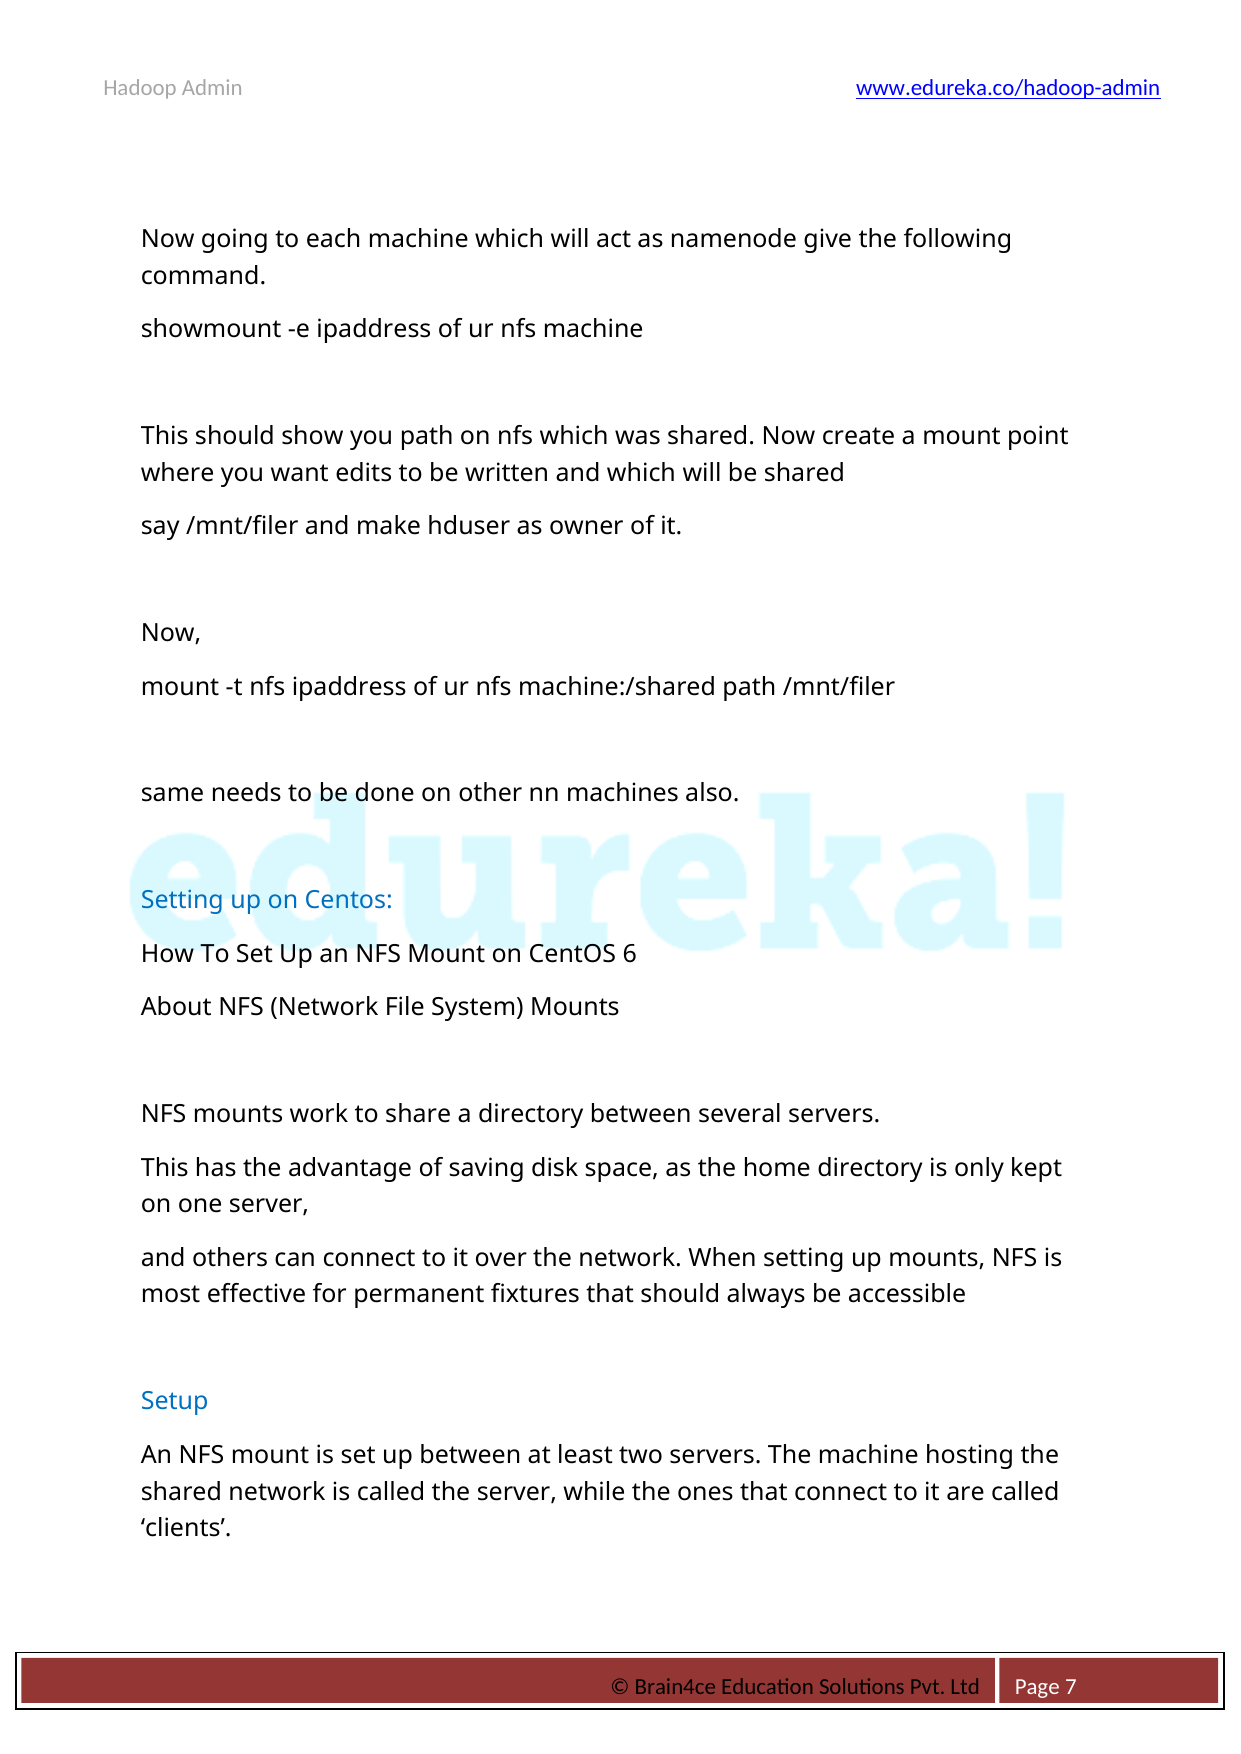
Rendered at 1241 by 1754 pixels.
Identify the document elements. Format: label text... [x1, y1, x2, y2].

text same needs to be done on other nn machines also. [141, 775, 1090, 809]
text and others can connect to it over the network. When setting up mounts, NFS is most effective for permanent fixtures that should always be accessible [141, 1239, 1090, 1310]
text Now, [141, 615, 1090, 649]
text Setting up on Centos: [141, 882, 1090, 916]
text Now going to each machine which will act as namenode give the following command. [141, 221, 1090, 291]
text NFS mounts work to share a directory between several servers. [141, 1096, 1090, 1130]
text An NFS mount is set up between at least two servers. The machine hosting the shared network is called the server, while the ones that connect to it are called ‘clients’. [141, 1436, 1090, 1544]
text How To Set Up an NFS Mount on CentOS 6 [141, 935, 1090, 969]
text say /mnt/filer and make hduser as owner of it. [141, 508, 1090, 542]
text mount -t nfs ipaddress of ur nfs machine:/shared path /mnt/filer [141, 668, 1090, 702]
text This has the advantage of saving disk space, as the home directory is only kept on one server, [141, 1149, 1090, 1220]
text About NFS (Network File System) Mounts [141, 989, 1090, 1023]
text showmount -e ipaddress of ur nfs machine [141, 311, 1090, 345]
text This should show you path on nfs which was shared. Now create a mount point where you want edits to be written and which will be shared [141, 418, 1090, 488]
text Setup [141, 1383, 1090, 1417]
